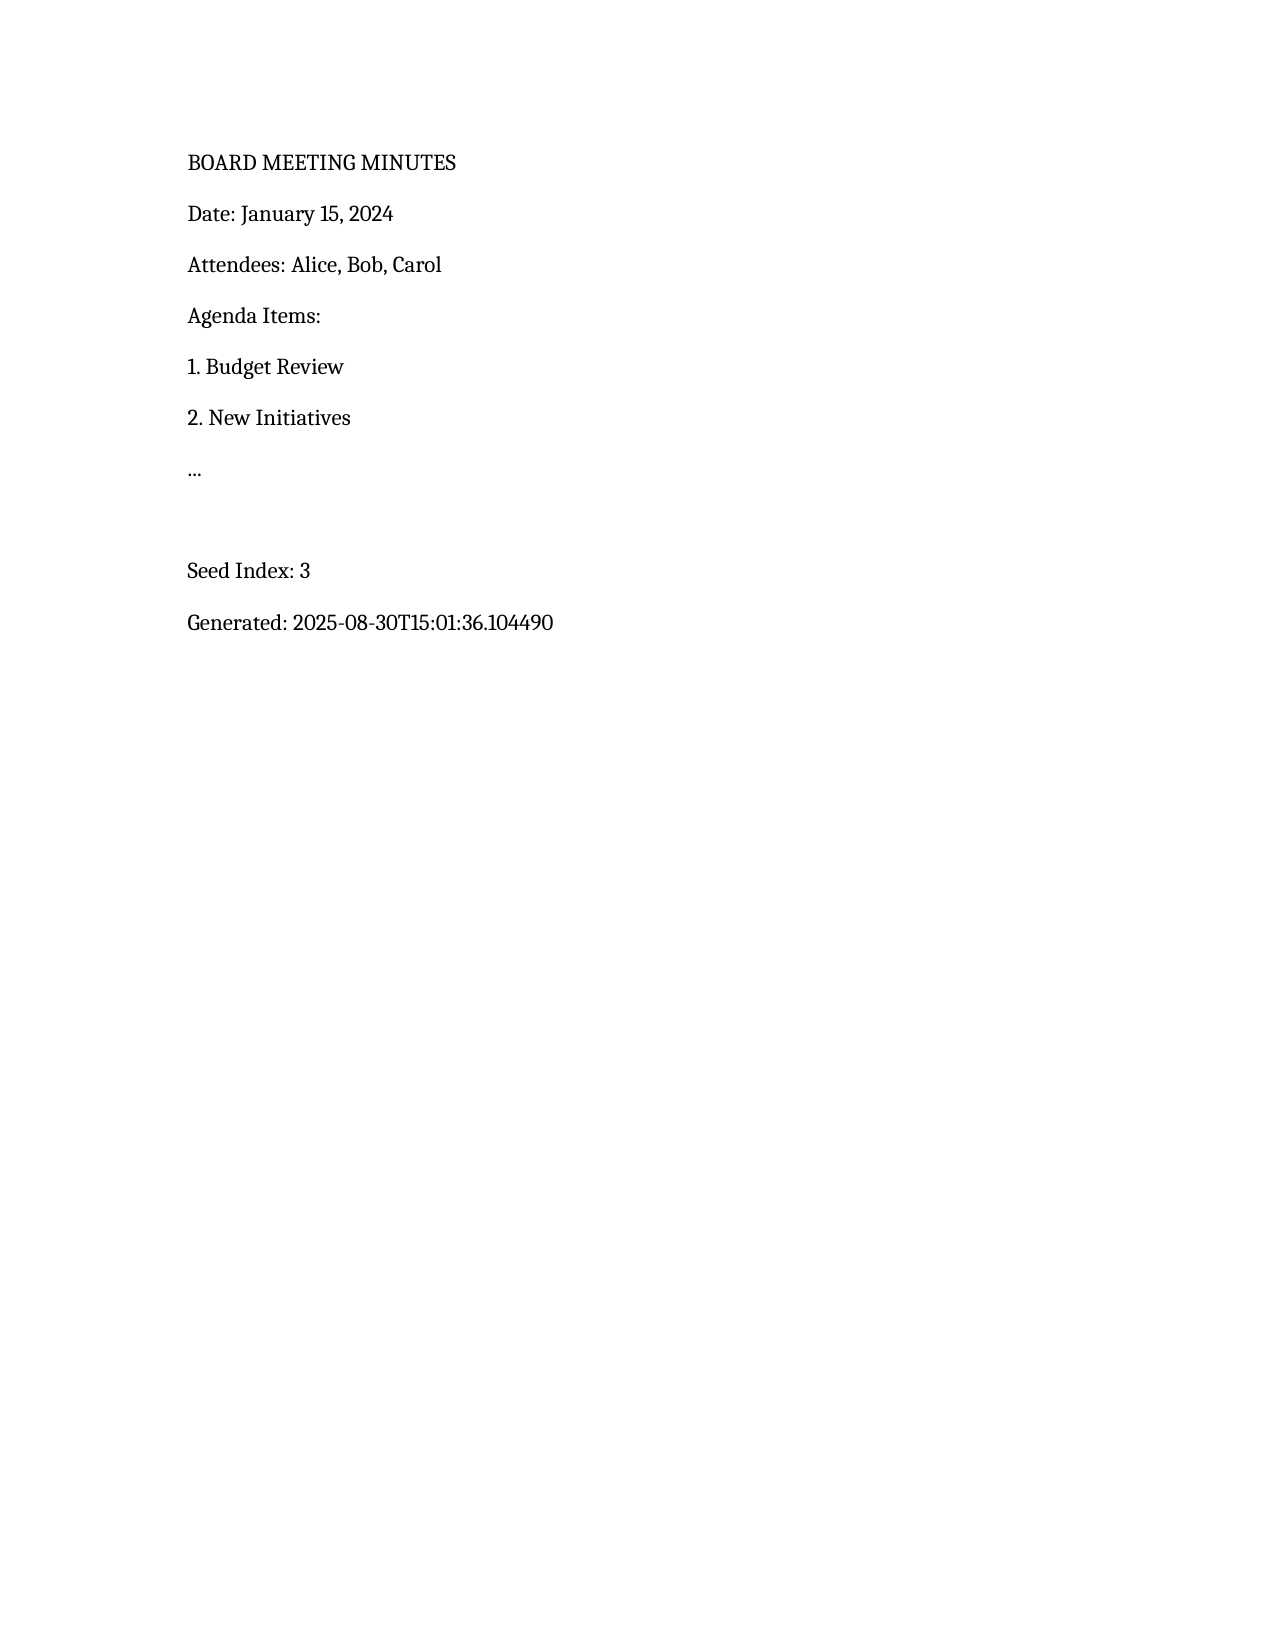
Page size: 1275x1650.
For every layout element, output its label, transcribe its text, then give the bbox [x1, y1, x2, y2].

text Generated: 2025-08-30T15:01:36.104490 [187, 609, 1087, 636]
text Agenda Items: [187, 303, 1087, 329]
text BOARD MEETING MINUTES [187, 150, 1087, 176]
text Attendees: Alice, Bob, Carol [187, 252, 1087, 278]
text 2. New Initiatives [187, 405, 1087, 432]
text ... [187, 456, 1087, 483]
text Date: January 15, 2024 [187, 201, 1087, 227]
text Seed Index: 3 [187, 558, 1087, 585]
text 1. Budget Review [187, 354, 1087, 381]
